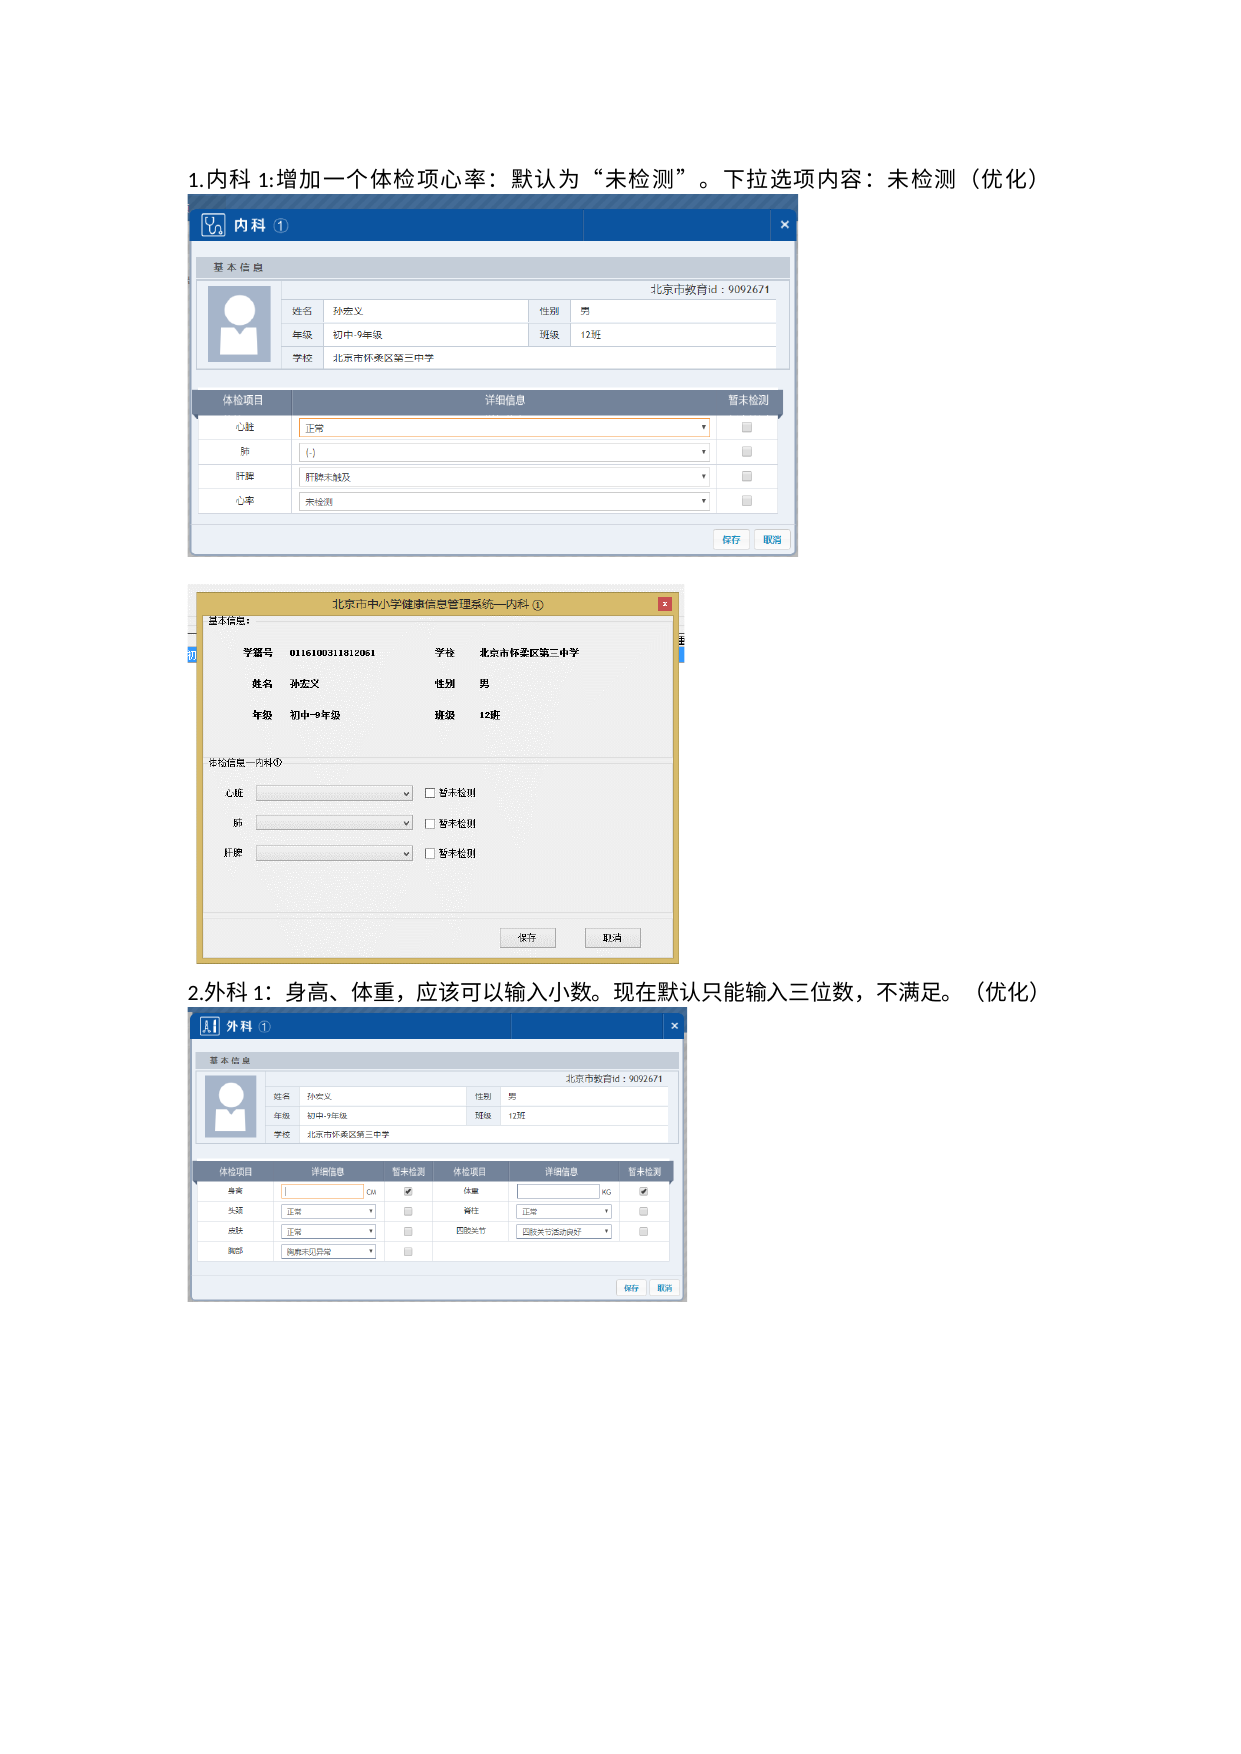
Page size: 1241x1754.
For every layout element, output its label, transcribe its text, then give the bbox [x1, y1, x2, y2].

picture [187, 194, 799, 557]
text 2.外科1：身高、体重，应该可以输入小数。现在默认只能输入三位数，不满足。（优化） [187, 974, 1053, 1007]
picture [187, 584, 685, 968]
picture [187, 1007, 688, 1302]
